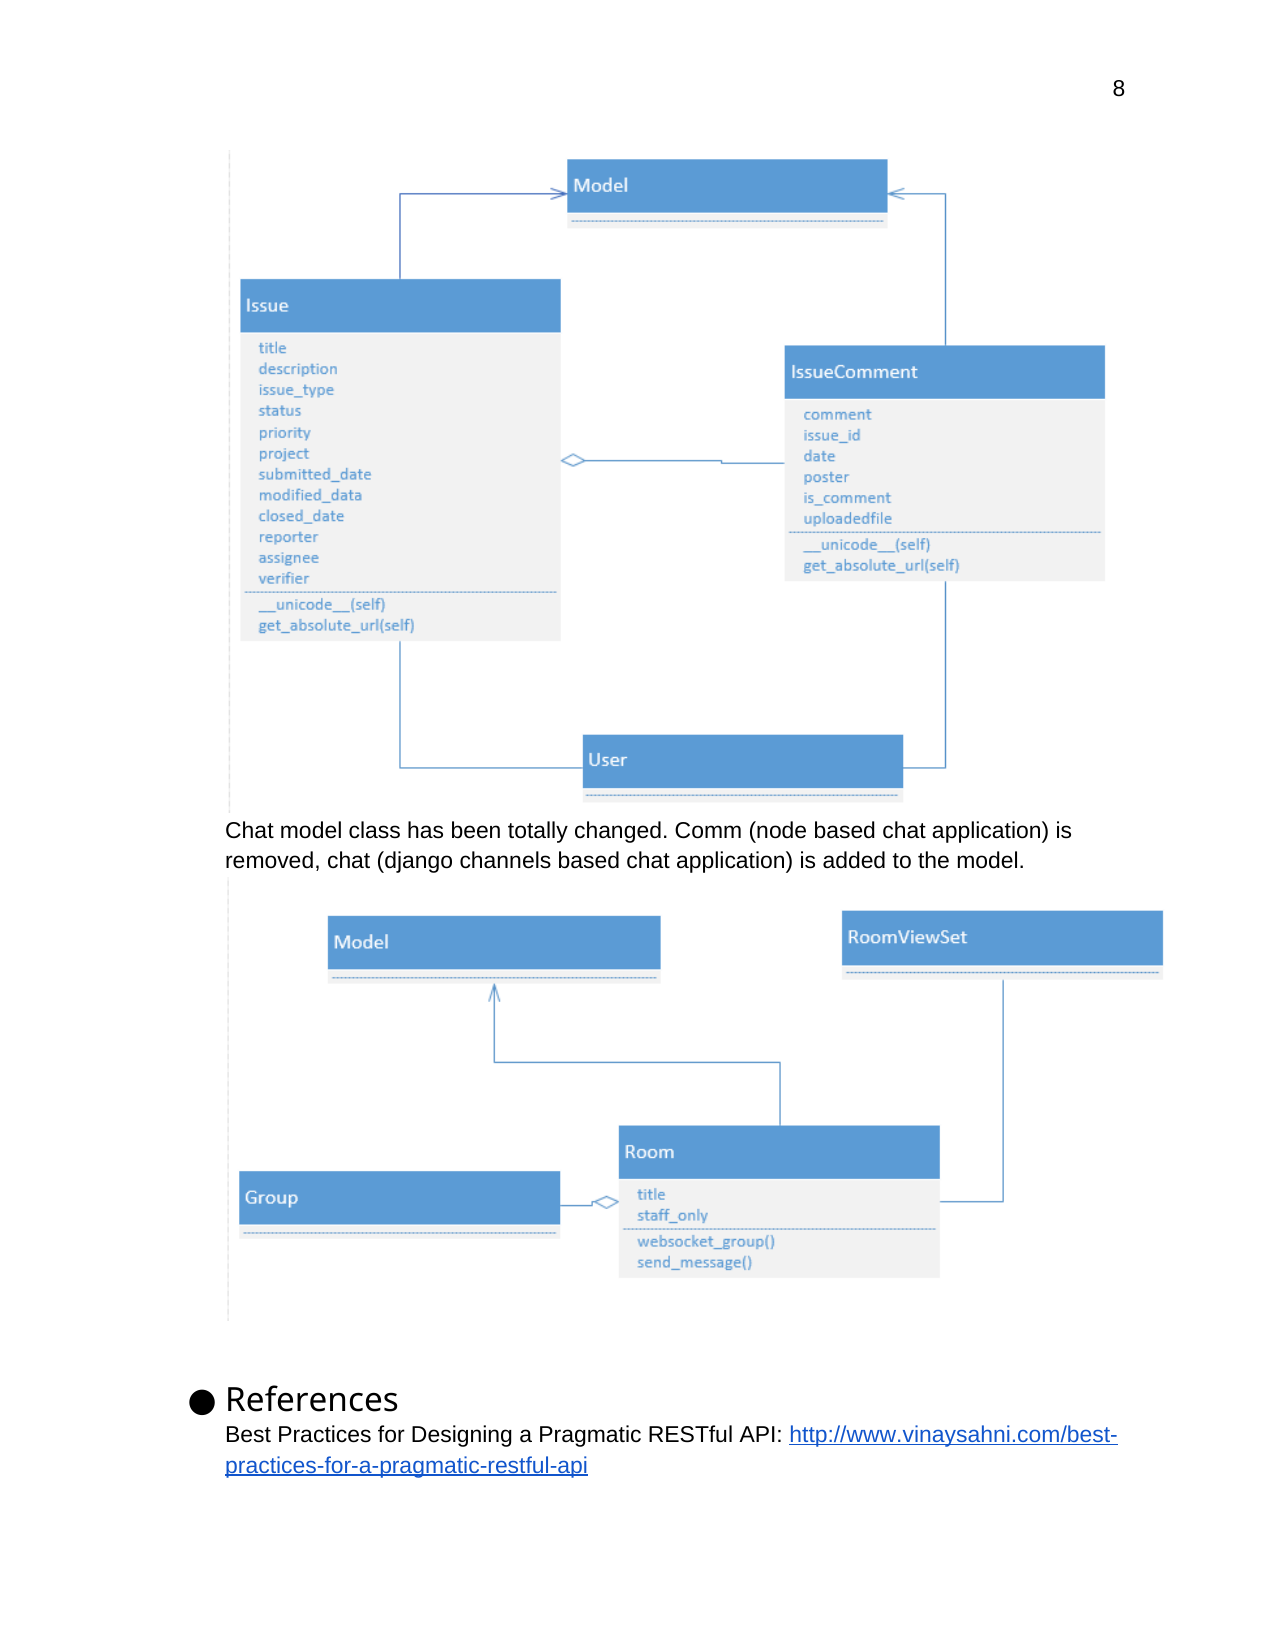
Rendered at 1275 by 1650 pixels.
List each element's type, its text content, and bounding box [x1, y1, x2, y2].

picture [225, 877, 1200, 1321]
text Chat model class has been totally changed. Comm (node based chat application) is removed, chat (django channels based chat application) is added to the model. [225, 817, 1125, 873]
text Best Practices for Designing a Pragmatic RESTful API: http://www.vinaysahni.com/best-practices-for-a-pragmatic-restful-api [225, 1421, 1125, 1478]
subtitle References [187, 1376, 1125, 1421]
picture [225, 150, 1139, 813]
